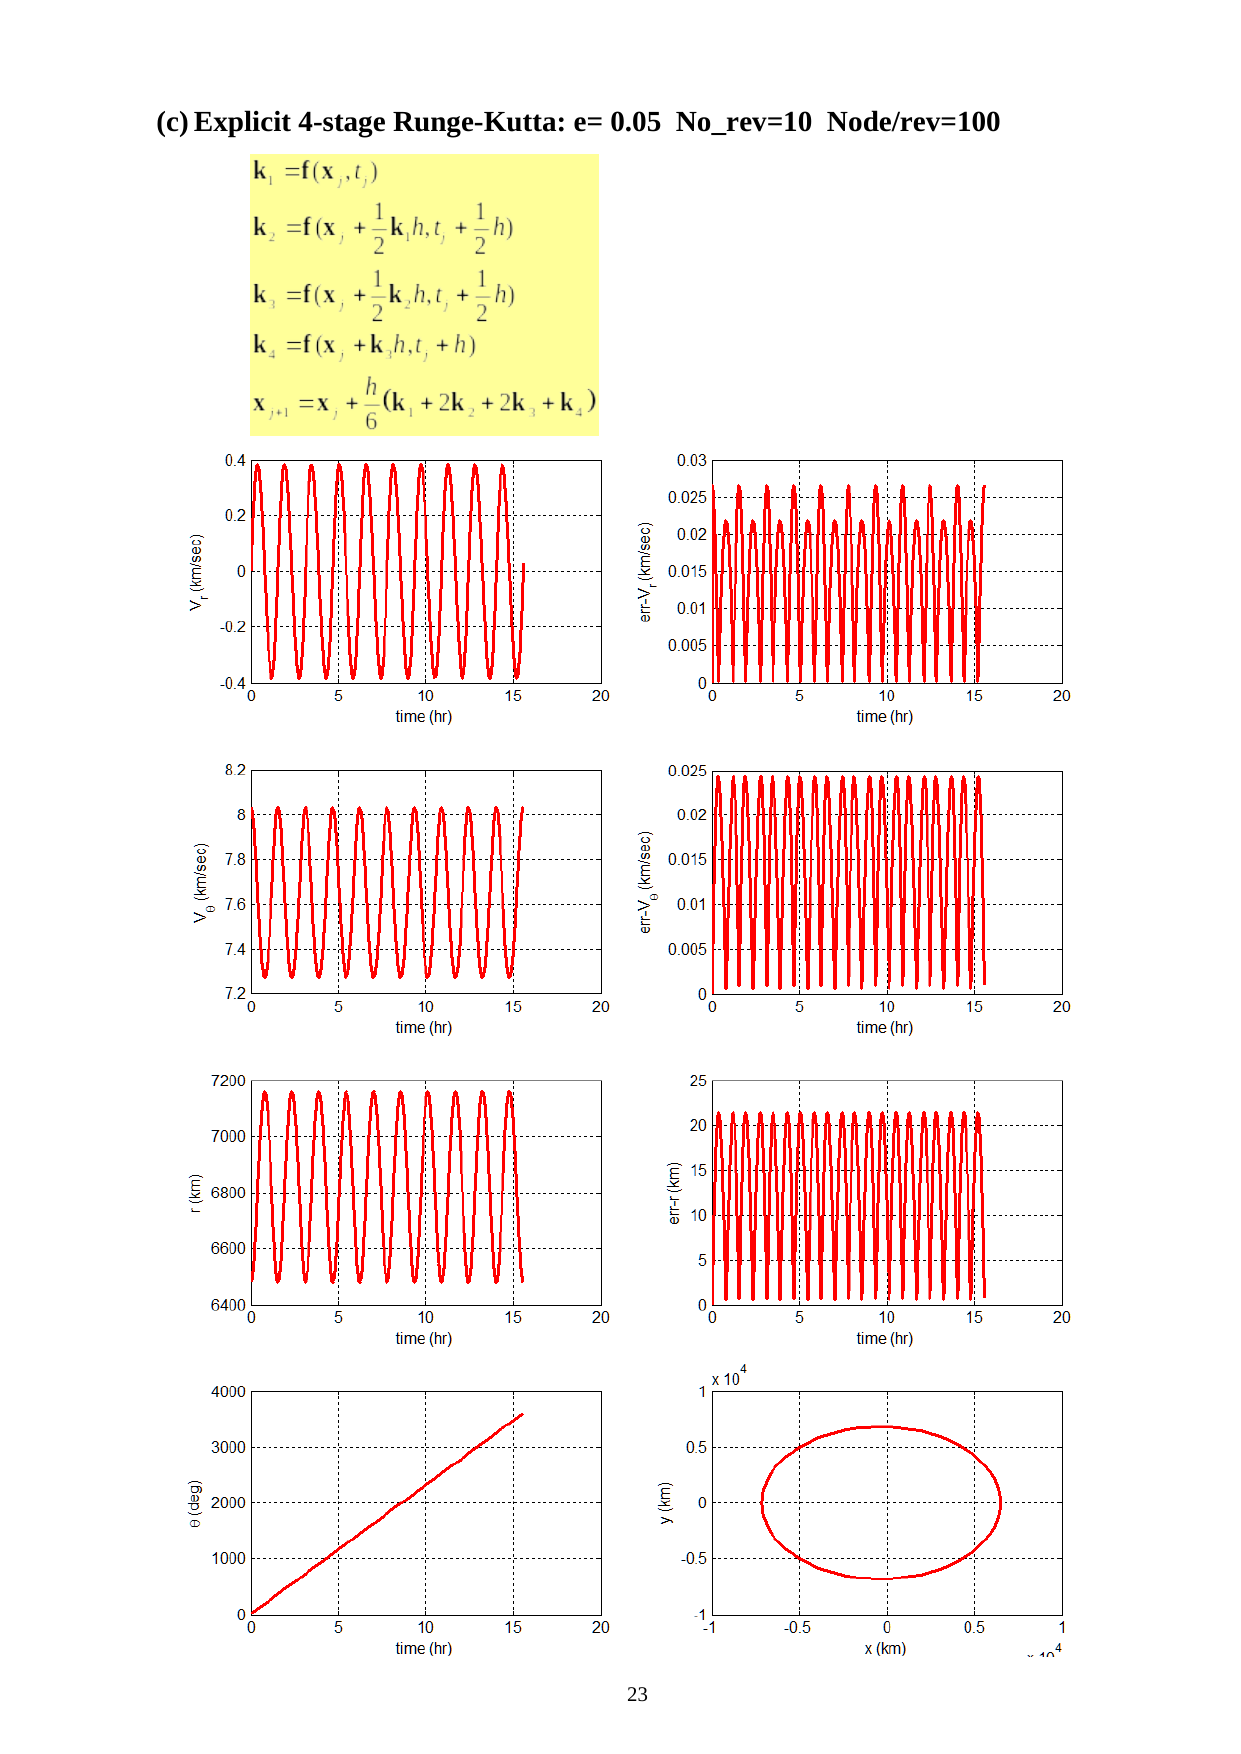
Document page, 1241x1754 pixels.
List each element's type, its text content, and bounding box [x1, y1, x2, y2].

list Explicit 4-stage Runge-Kutta: e= 0.05 No_rev=10 Node/rev=100 [156, 104, 1160, 138]
picture [114, 447, 1160, 1657]
